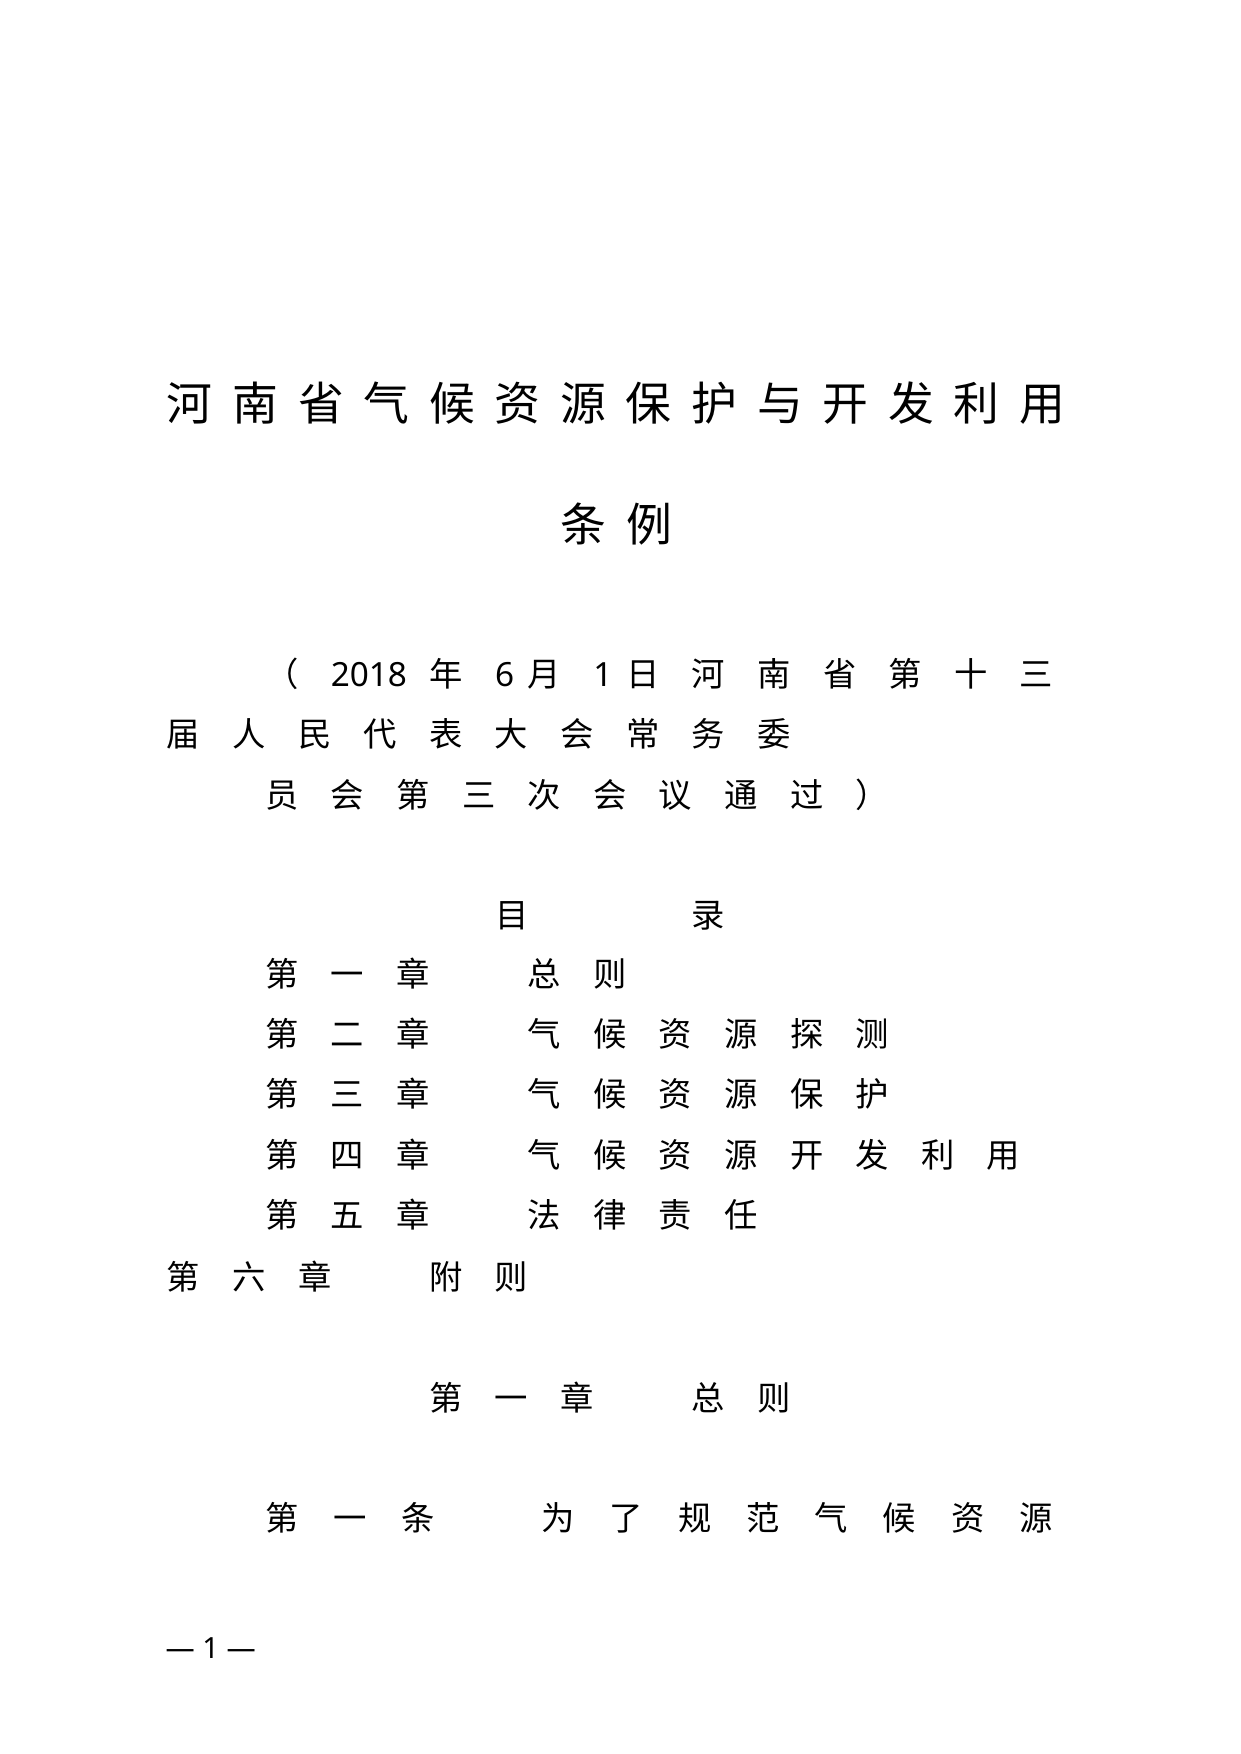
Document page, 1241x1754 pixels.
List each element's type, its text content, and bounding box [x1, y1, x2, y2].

text 第一章 总则 [167, 1365, 1085, 1426]
list 法律责任 [167, 1184, 1085, 1245]
list 气候资源保护 [167, 1064, 1085, 1124]
text 河南省气候资源保护与开发利用条例 [167, 340, 1085, 581]
list 气候资源开发利用 [167, 1124, 1085, 1184]
text 目 录 [167, 883, 1085, 943]
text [167, 1486, 1085, 1546]
text 员会第三次会议通过） [167, 762, 1085, 823]
list 总则 [167, 943, 1085, 1003]
list 第六章 附则 [167, 1245, 1085, 1305]
text （2018年6月1日河南省第十三届人民代表大会常务委 [167, 642, 1085, 762]
list 气候资源探测 [167, 1003, 1085, 1064]
